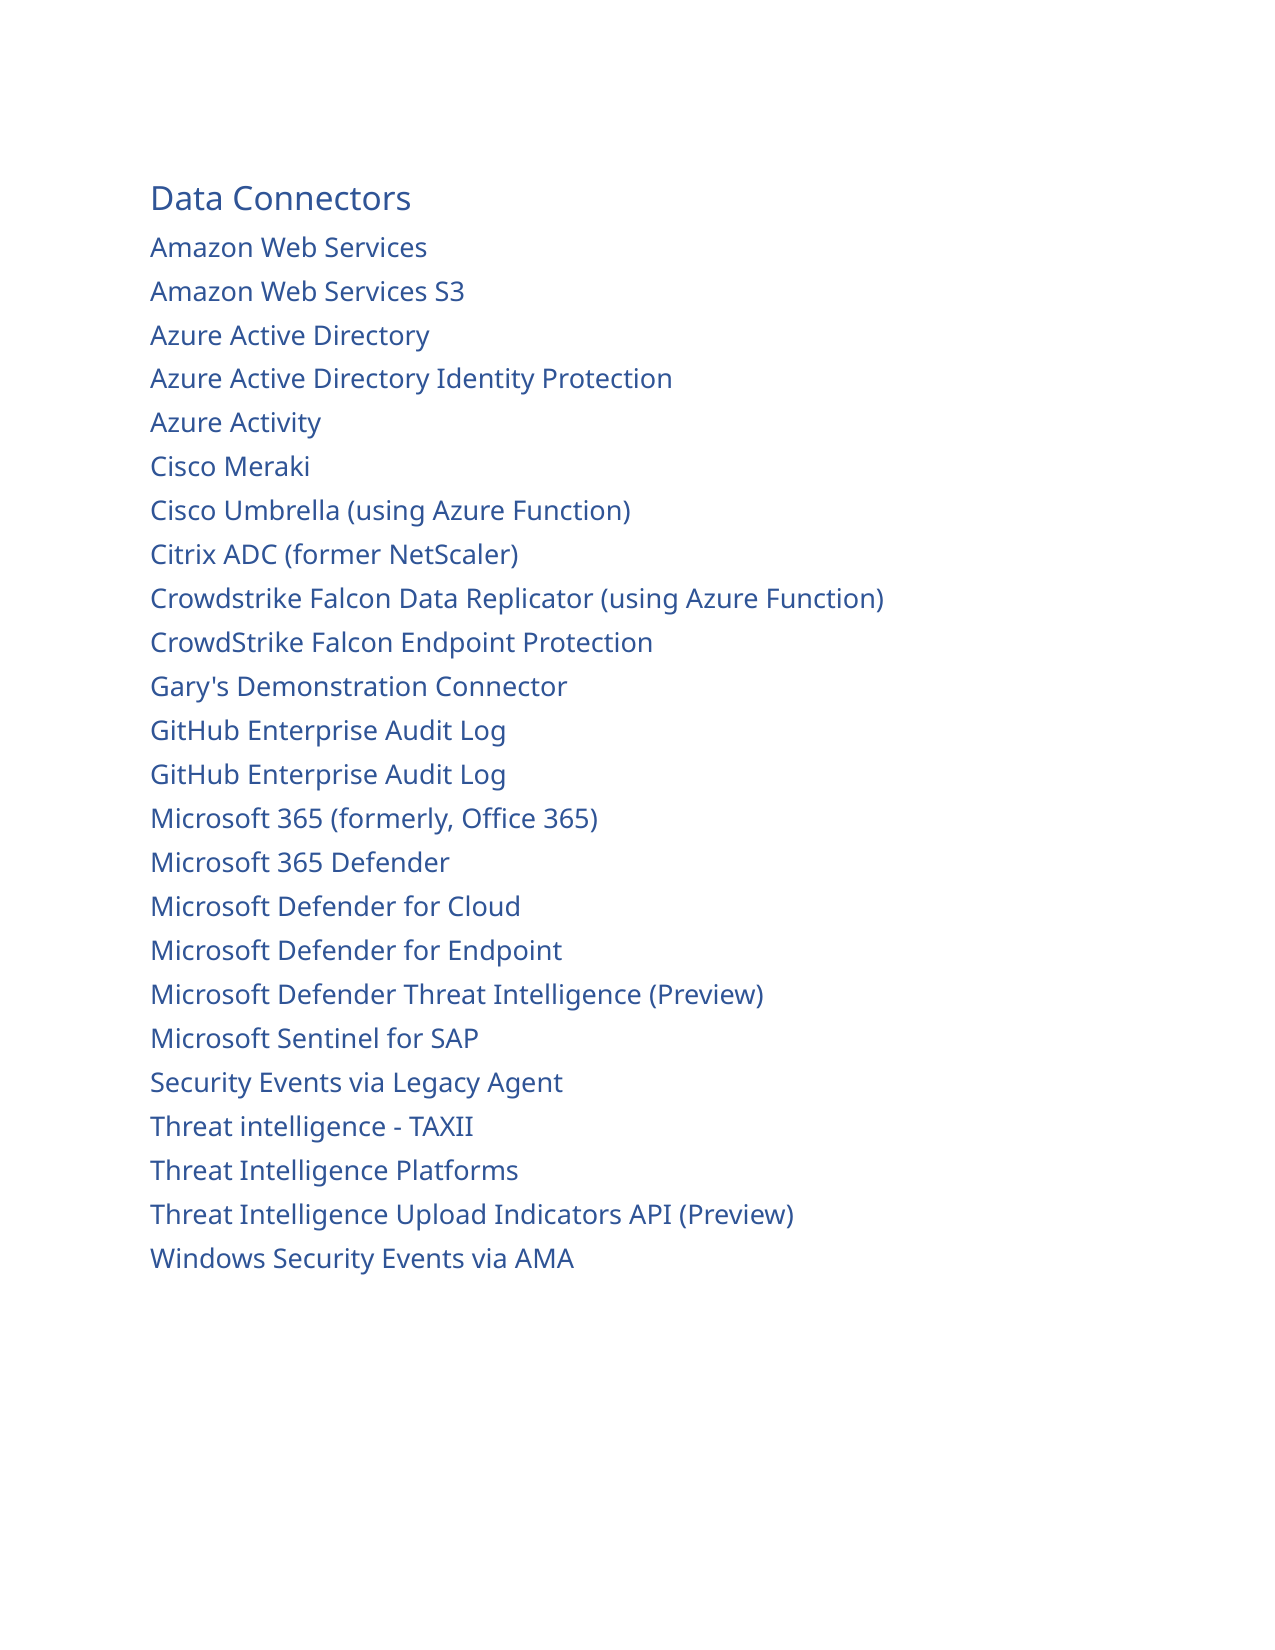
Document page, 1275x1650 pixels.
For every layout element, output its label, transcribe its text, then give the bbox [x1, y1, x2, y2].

subtitle Azure Active Directory [150, 316, 1125, 353]
subtitle GitHub Enterprise Audit Log [150, 756, 1125, 792]
subtitle Amazon Web Services S3 [150, 272, 1125, 309]
subtitle Threat Intelligence Platforms [150, 1151, 1125, 1188]
subtitle Gary's Demonstration Connector [150, 668, 1125, 704]
subtitle Microsoft 365 Defender [150, 843, 1125, 880]
subtitle Crowdstrike Falcon Data Replicator (using Azure Function) [150, 580, 1125, 617]
subtitle Microsoft 365 (formerly, Office 365) [150, 799, 1125, 836]
subtitle Azure Active Directory Identity Protection [150, 360, 1125, 397]
subtitle GitHub Enterprise Audit Log [150, 712, 1125, 748]
subtitle Cisco Meraki [150, 448, 1125, 485]
subtitle Citrix ADC (former NetScaler) [150, 536, 1125, 573]
subtitle Threat Intelligence Upload Indicators API (Preview) [150, 1195, 1125, 1232]
subtitle CrowdStrike Falcon Endpoint Protection [150, 624, 1125, 661]
subtitle Azure Activity [150, 404, 1125, 441]
subtitle Windows Security Events via AMA [150, 1239, 1125, 1276]
subtitle Security Events via Legacy Agent [150, 1063, 1125, 1100]
subtitle Amazon Web Services [150, 228, 1125, 265]
subtitle Microsoft Sentinel for SAP [150, 1019, 1125, 1056]
subtitle Microsoft Defender for Endpoint [150, 931, 1125, 968]
subtitle Microsoft Defender Threat Intelligence (Preview) [150, 975, 1125, 1012]
subtitle Microsoft Defender for Cloud [150, 887, 1125, 924]
subtitle Data Connectors [150, 175, 1125, 220]
subtitle Threat intelligence - TAXII [150, 1107, 1125, 1144]
subtitle Cisco Umbrella (using Azure Function) [150, 492, 1125, 529]
